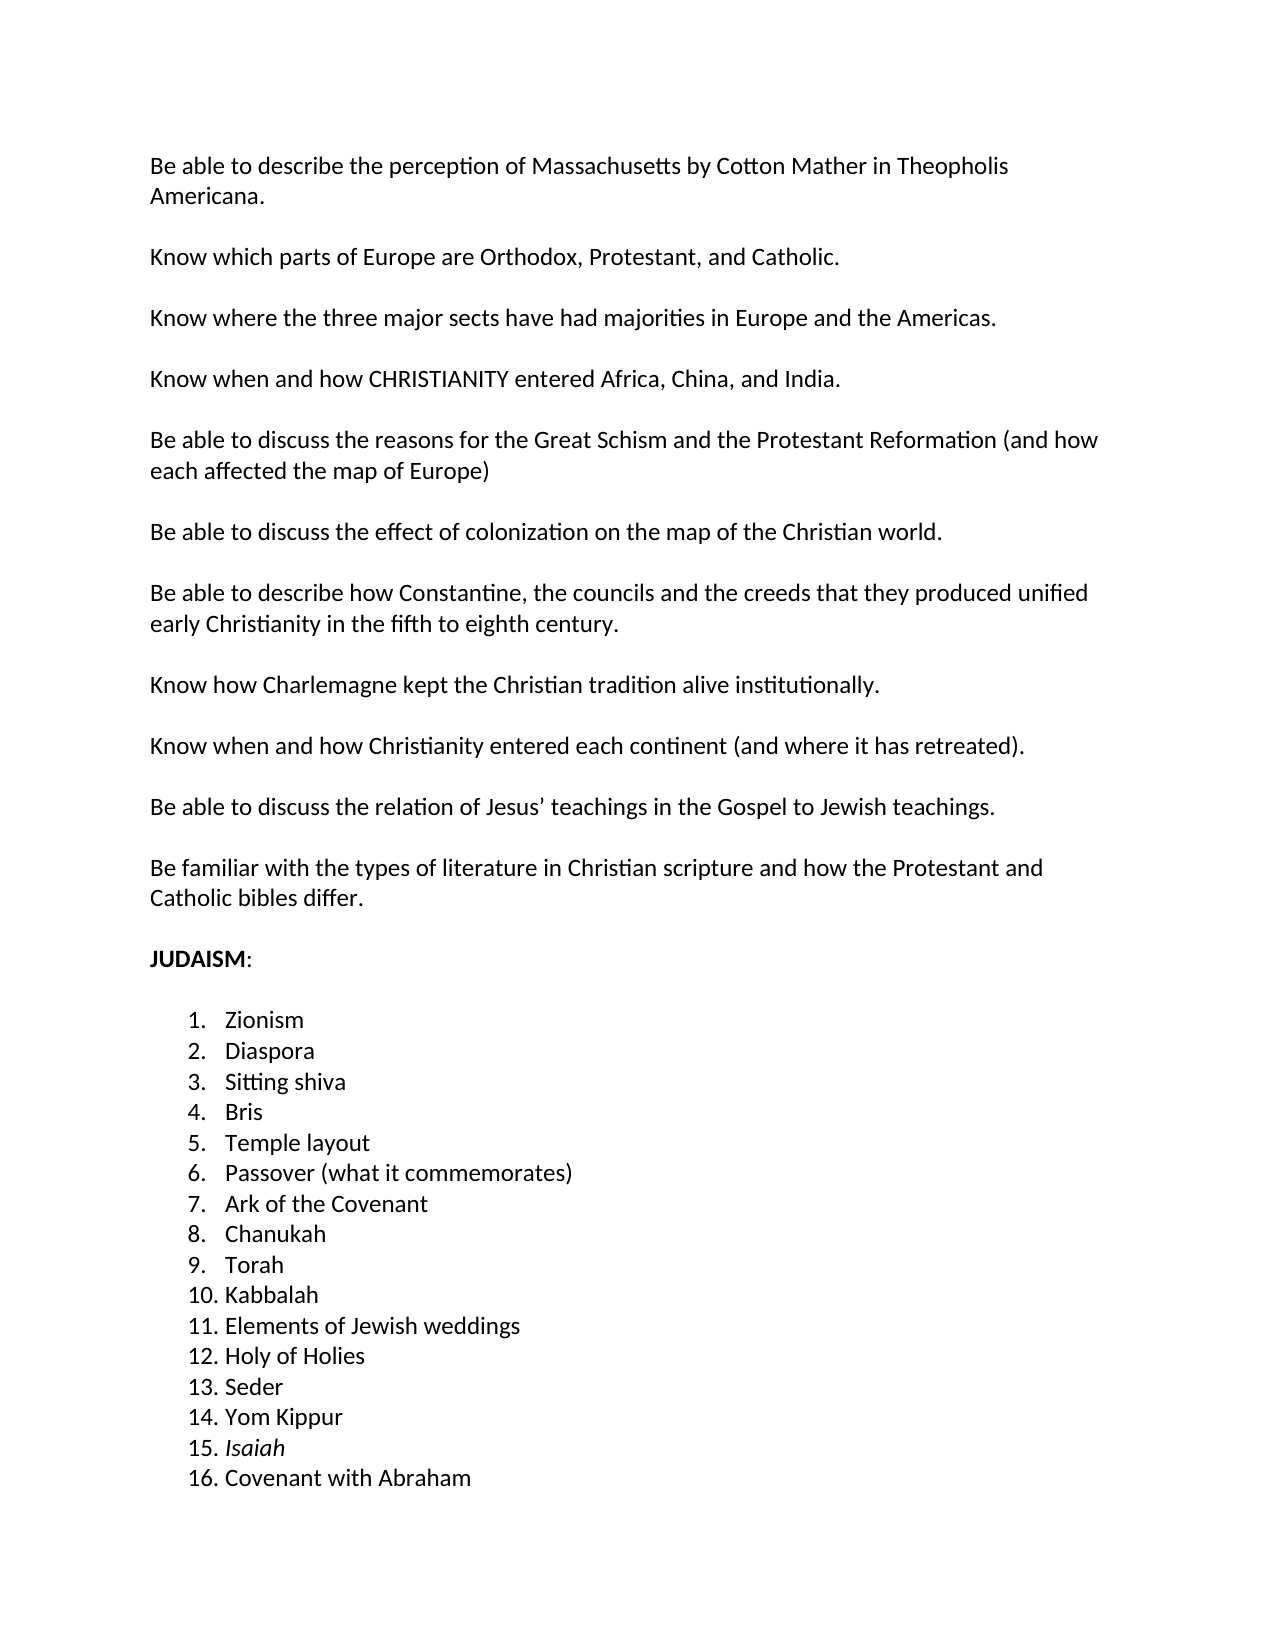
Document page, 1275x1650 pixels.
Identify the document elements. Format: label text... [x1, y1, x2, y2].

list Diaspora [187, 1035, 1125, 1066]
text Know how Charlemagne kept the Christian tradition alive institutionally. [150, 669, 1125, 699]
list Covenant with Abraham [187, 1462, 1125, 1493]
list Temple layout [187, 1127, 1125, 1157]
list Holy of Holies [187, 1340, 1125, 1371]
text Know when and how CHRISTIANITY entered Africa, China, and India. [150, 364, 1125, 394]
list Torah [187, 1249, 1125, 1279]
text Be able to describe the perception of Massachusetts by Cotton Mather in Theopholis Americana. [150, 150, 1125, 211]
text Know when and how Christianity entered each continent (and where it has retreated). [150, 730, 1125, 760]
list Yom Kippur [187, 1401, 1125, 1432]
list Ark of the Covenant [187, 1188, 1125, 1218]
list Kabbalah [187, 1279, 1125, 1310]
list Elements of Jewish weddings [187, 1310, 1125, 1340]
text Know where the three major sects have had majorities in Europe and the Americas. [150, 303, 1125, 333]
list Seder [187, 1371, 1125, 1401]
text Be familiar with the types of literature in Christian scripture and how the Protestant and Catholic bibles differ. [150, 852, 1125, 913]
list Sitting shiva [187, 1066, 1125, 1096]
list Zionism [187, 1004, 1125, 1035]
list Chanukah [187, 1218, 1125, 1249]
text Be able to discuss the reasons for the Great Schism and the Protestant Reformation (and how each affected the map of Europe) [150, 425, 1125, 486]
text Know which parts of Europe are Orthodox, Protestant, and Catholic. [150, 242, 1125, 272]
text Be able to describe how Constantine, the councils and the creeds that they produced unified early Christianity in the fifth to eighth century. [150, 577, 1125, 638]
text Be able to discuss the effect of colonization on the map of the Christian world. [150, 516, 1125, 547]
text JUDAISM: [150, 943, 1125, 974]
list Passover (what it commemorates) [187, 1157, 1125, 1188]
list Isaiah [187, 1432, 1125, 1462]
text Be able to discuss the relation of Jesus’ teachings in the Gospel to Jewish teachings. [150, 791, 1125, 821]
list Bris [187, 1096, 1125, 1127]
